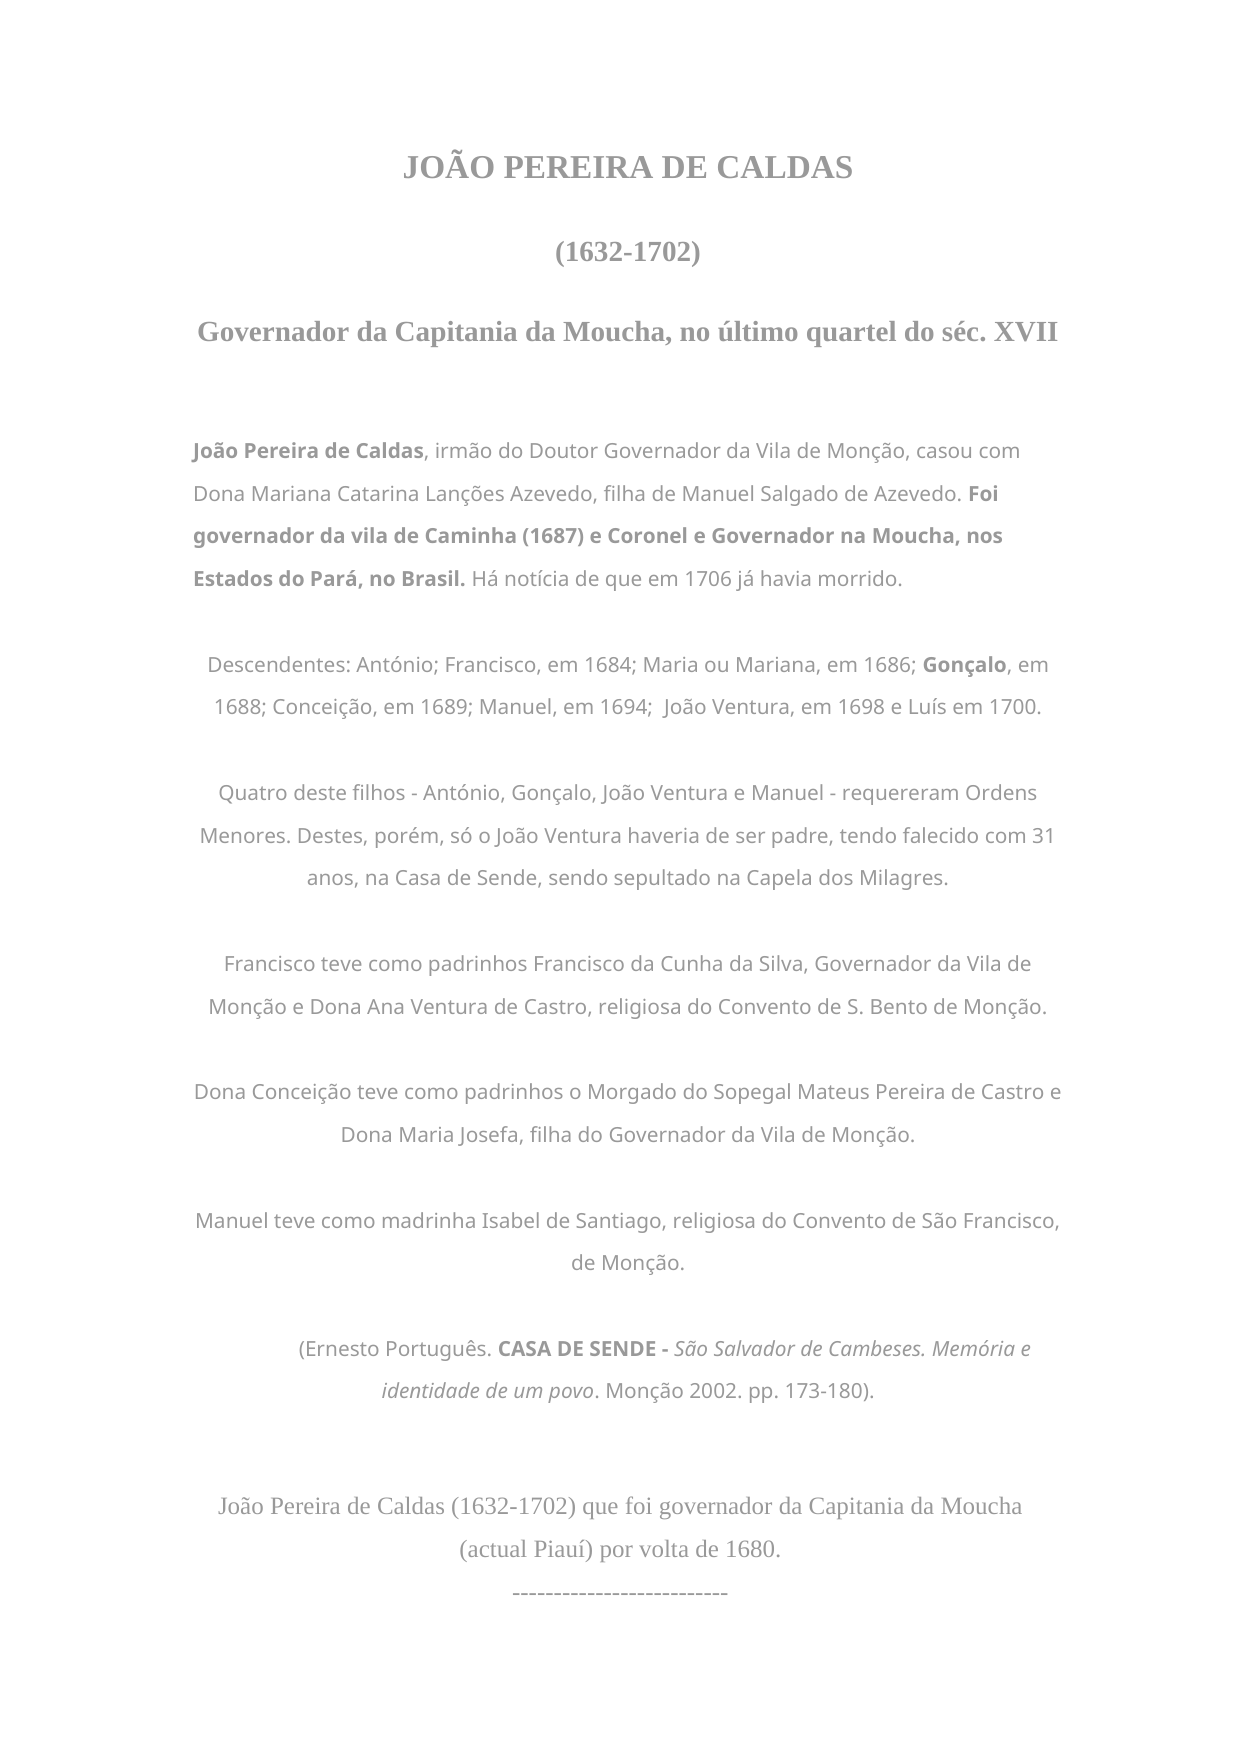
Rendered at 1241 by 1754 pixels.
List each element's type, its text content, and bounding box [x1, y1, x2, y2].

text (Ernesto Português. CASA DE SENDE - São Salvador de Cambeses. Memória e identidade de um povo. Monção 2002. pp. 173-180). [193, 1334, 1063, 1405]
text Dona Conceição teve como padrinhos o Morgado do Sopegal Mateus Pereira de Castro e Dona Maria Josefa, filha do Governador da Vila de Monção. [193, 1077, 1063, 1148]
text Descendentes: António; Francisco, em 1684; Maria ou Mariana, em 1686; Gonçalo, em 1688; Conceição, em 1689; Manuel, em 1694; João Ventura, em 1698 e Luís em 1700. [193, 650, 1063, 721]
text Governador da Capitania da Moucha, no último quartel do séc. XVII [193, 314, 1063, 347]
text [193, 1491, 1047, 1606]
text (1632-1702) [193, 234, 1063, 268]
text Quatro deste filhos - António, Gonçalo, João Ventura e Manuel - requereram Ordens Menores. Destes, porém, só o João Ventura haveria de ser padre, tendo falecido com 31 anos, na Casa de Sende, sendo sepultado na Capela dos Milagres. [193, 778, 1063, 892]
text Francisco teve como padrinhos Francisco da Cunha da Silva, Governador da Vila de Monção e Dona Ana Ventura de Castro, religiosa do Convento de S. Bento de Monção. [193, 949, 1063, 1020]
text João Pereira de Caldas, irmão do Doutor Governador da Vila de Monção, casou com Dona Mariana Catarina Lanções Azevedo, filha de Manuel Salgado de Azevedo. Foi governador da vila de Caminha (1687) e Coronel e Governador na Moucha, nos Estados do Pará, no Brasil. Há notícia de que em 1706 já havia morrido. [193, 436, 1063, 593]
text JOÃO PEREIRA DE CALDAS [193, 148, 1063, 186]
text Manuel teve como madrinha Isabel de Santiago, religiosa do Convento de São Francisco, de Monção. [193, 1206, 1063, 1277]
